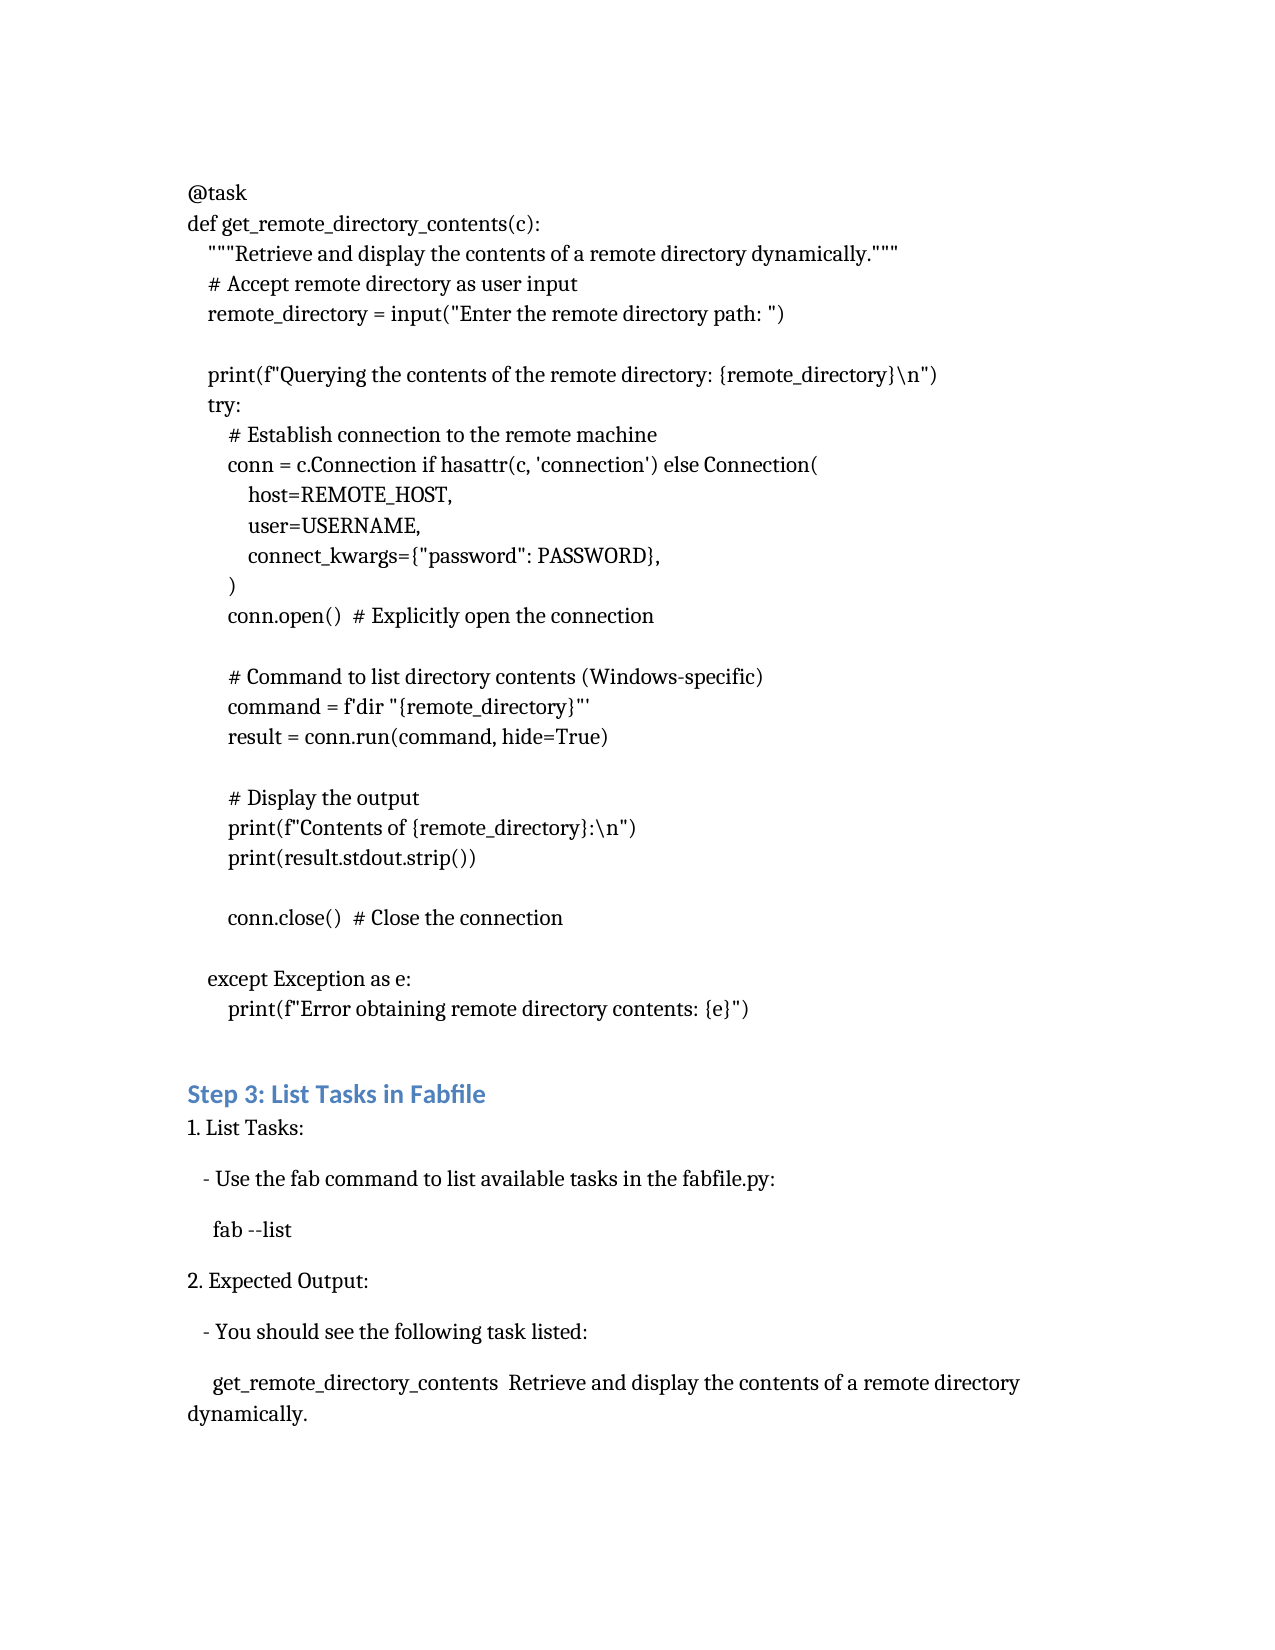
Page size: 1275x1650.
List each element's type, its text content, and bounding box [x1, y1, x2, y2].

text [187, 150, 1087, 1052]
text get_remote_directory_contents Retrieve and display the contents of a remote directory dynamically. [187, 1370, 1087, 1427]
text - You should see the following task listed: [187, 1319, 1087, 1346]
text - Use the fab command to list available tasks in the fabfile.py: [187, 1166, 1087, 1192]
text 2. Expected Output: [187, 1268, 1087, 1294]
text 1. List Tasks: [187, 1115, 1087, 1141]
subtitle Step 3: List Tasks in Fabfile [187, 1077, 1087, 1110]
text fab --list [187, 1217, 1087, 1243]
